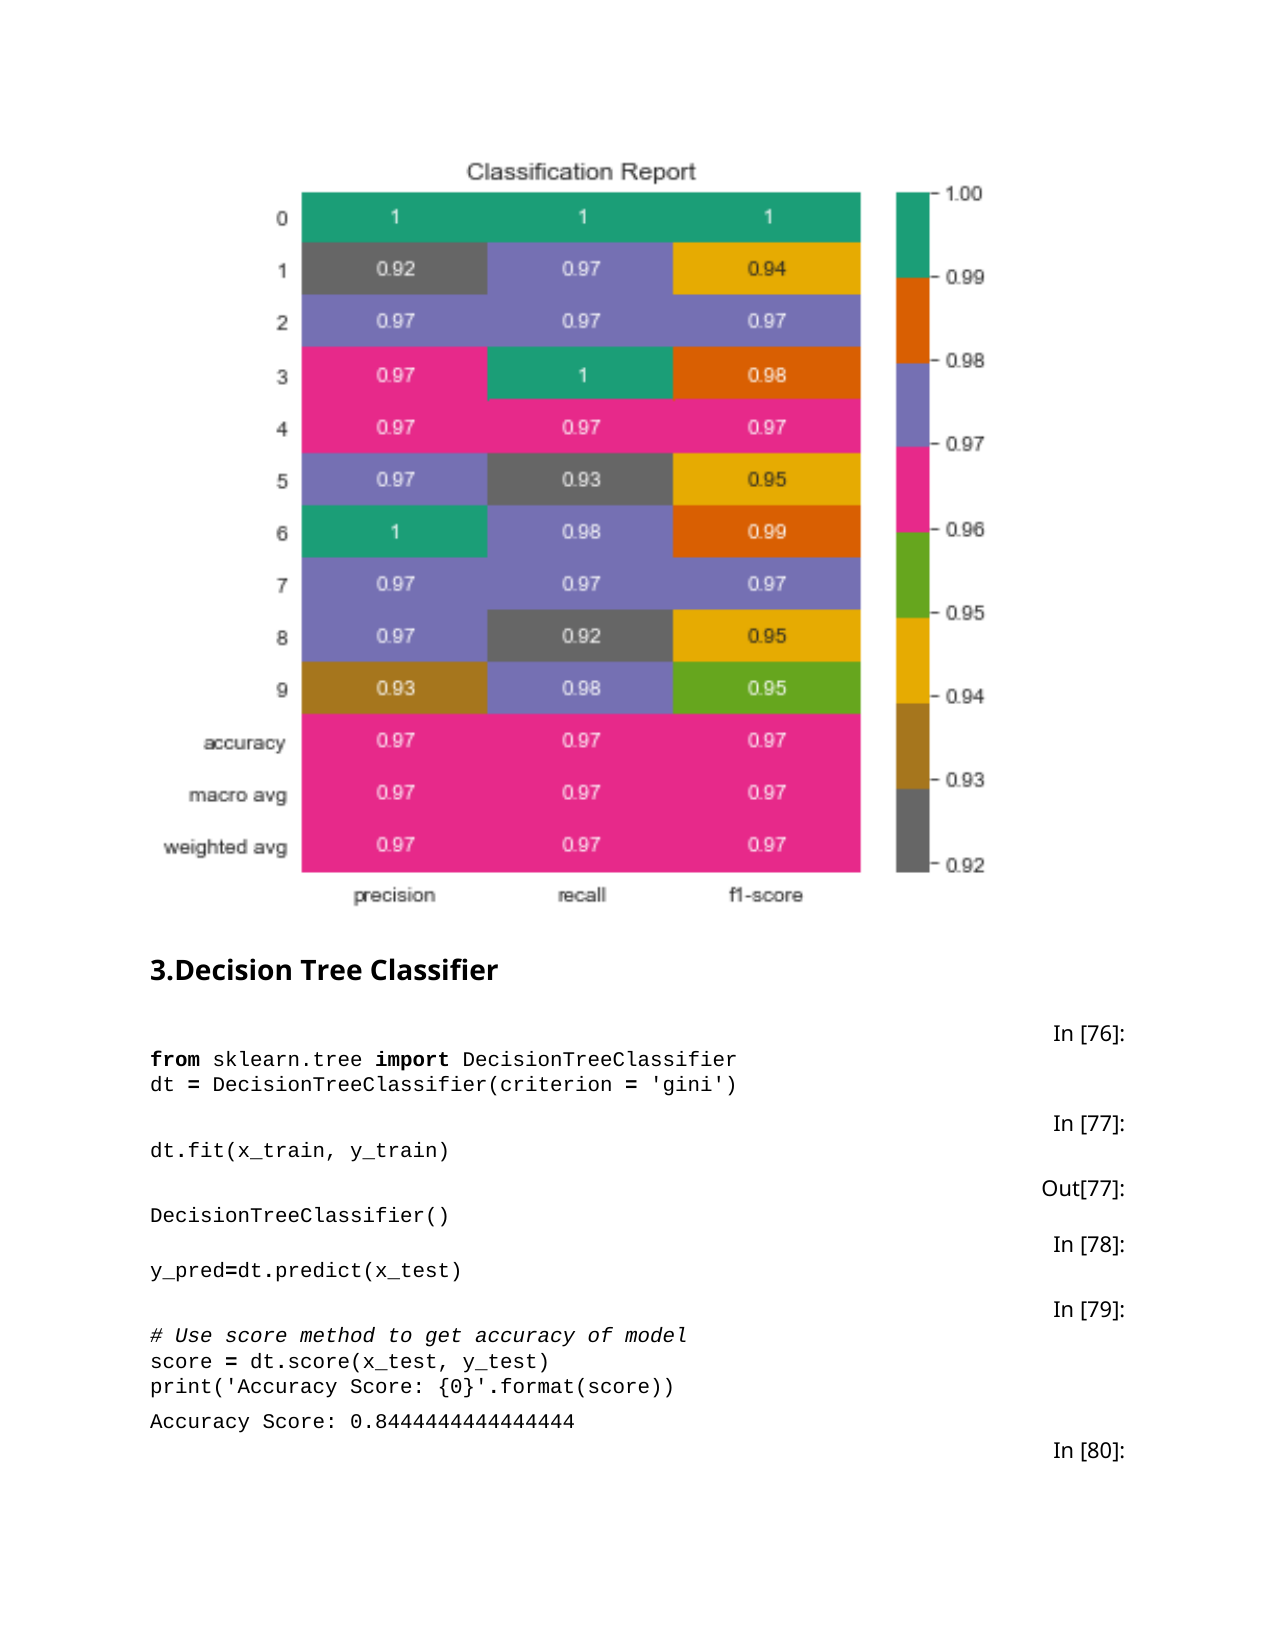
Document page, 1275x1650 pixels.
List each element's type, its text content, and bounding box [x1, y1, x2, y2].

text In [77]: [150, 1108, 1125, 1138]
text In [80]: [150, 1435, 1125, 1465]
text In [78]: [150, 1228, 1125, 1258]
text dt = DecisionTreeClassifier(criterion = 'gini') [150, 1073, 1125, 1098]
text from sklearn.tree import DecisionTreeClassifier [150, 1047, 1125, 1073]
text 3.Decision Tree Classifier [150, 950, 1125, 988]
text # Use score method to get accuracy of model [150, 1323, 1125, 1349]
text Out[77]: [150, 1173, 1125, 1203]
text Accuracy Score: 0.8444444444444444 [150, 1410, 1125, 1435]
text y_pred=dt.predict(x_test) [150, 1258, 1125, 1284]
text score = dt.score(x_test, y_test) [150, 1349, 1125, 1374]
text DecisionTreeClassifier() [150, 1203, 1125, 1228]
picture [150, 150, 1001, 921]
text In [79]: [150, 1294, 1125, 1323]
text print('Accuracy Score: {0}'.format(score)) [150, 1374, 1125, 1400]
text In [76]: [150, 1017, 1125, 1047]
text dt.fit(x_train, y_train) [150, 1138, 1125, 1163]
